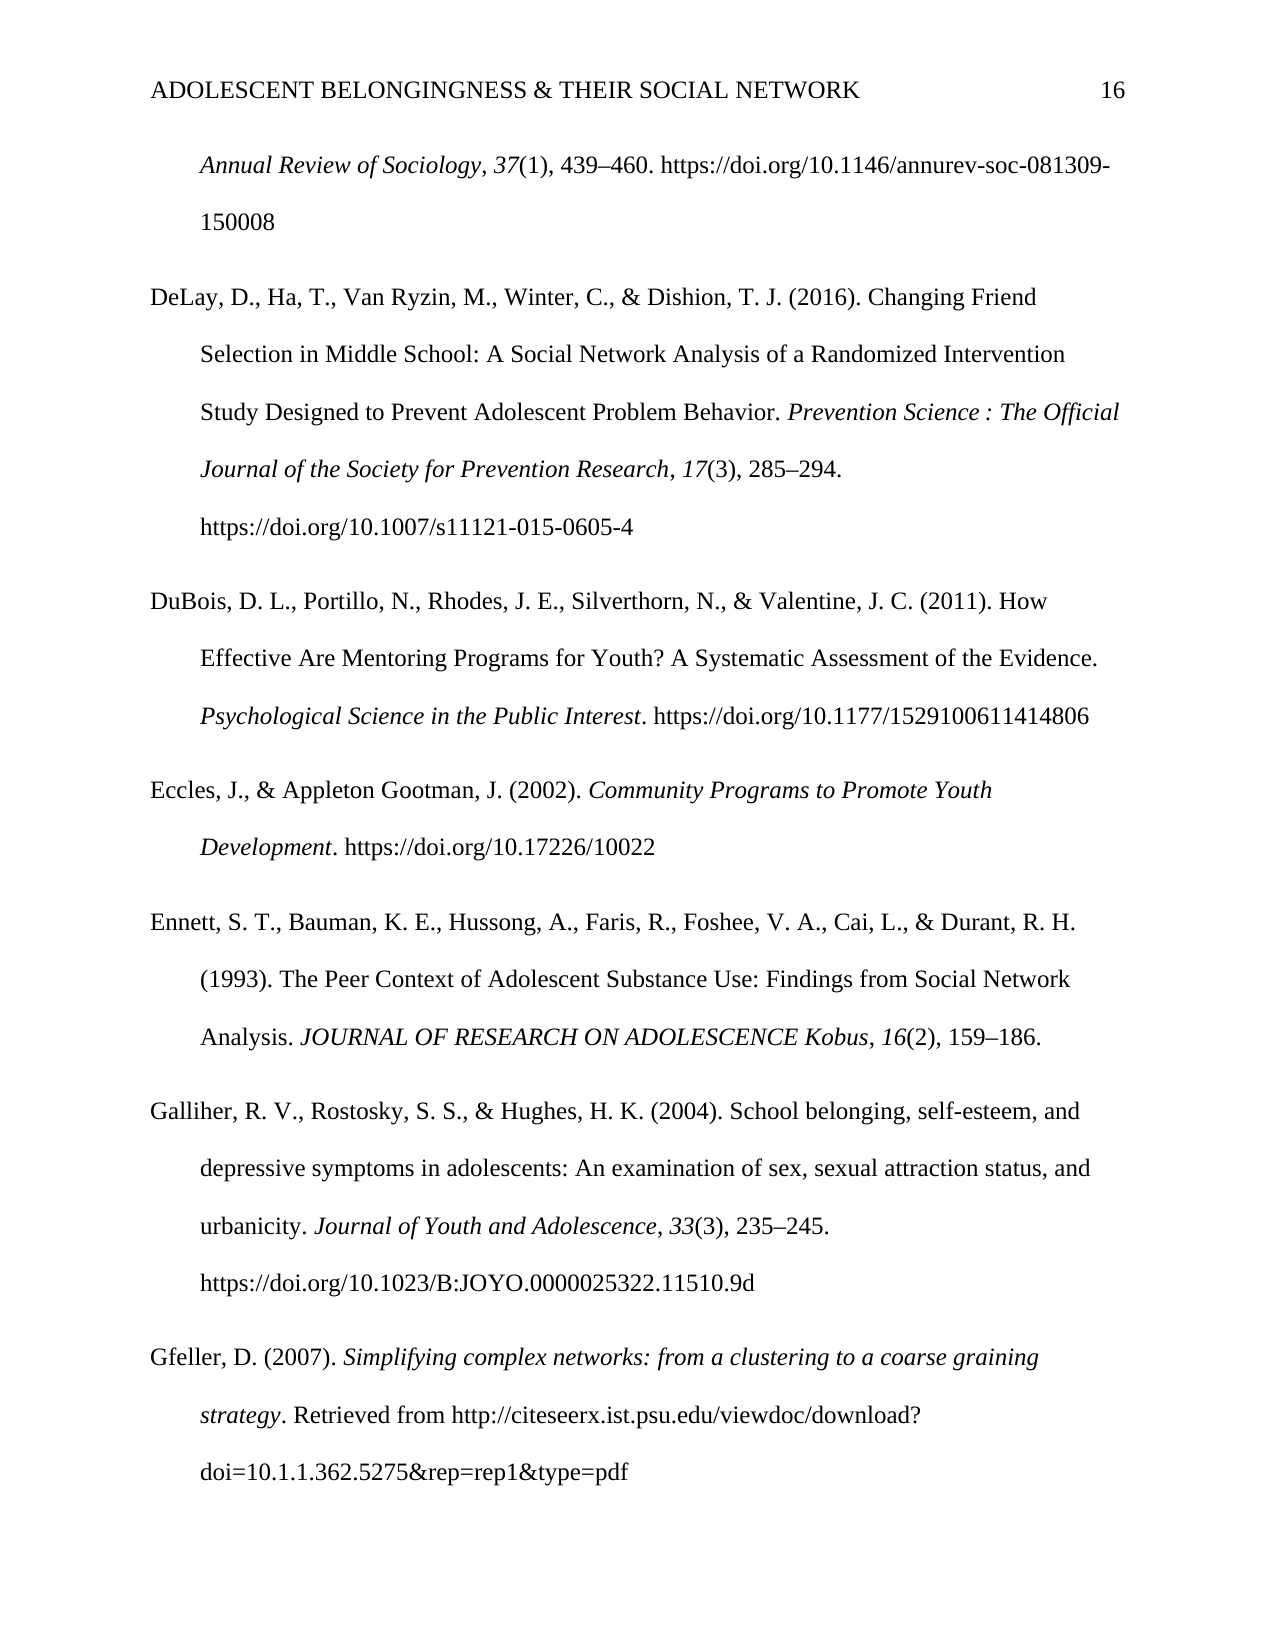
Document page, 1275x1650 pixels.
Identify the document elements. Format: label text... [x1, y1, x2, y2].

text Eccles, J., & Appleton Gootman, J. (2002). Community Programs to Promote Youth Development. https://doi.org/10.17226/10022 [150, 775, 1125, 861]
text Ennett, S. T., Bauman, K. E., Hussong, A., Faris, R., Foshee, V. A., Cai, L., & Durant, R. H. (1993). The Peer Context of Adolescent Substance Use: Findings from Social Network Analysis. JOURNAL OF RESEARCH ON ADOLESCENCE Kobus, 16(2), 159–186. [150, 907, 1125, 1050]
text DeLay, D., Ha, T., Van Ryzin, M., Winter, C., & Dishion, T. J. (2016). Changing Friend Selection in Middle School: A Social Network Analysis of a Randomized Intervention Study Designed to Prevent Adolescent Problem Behavior. Prevention Science : The Official Journal of the Society for Prevention Research, 17(3), 285–294. https://doi.org/10.1007/s11121-015-0605-4 [150, 282, 1125, 540]
text Gfeller, D. (2007). Simplifying complex networks: from a clustering to a coarse graining strategy. Retrieved from http://citeseerx.ist.psu.edu/viewdoc/download?doi=10.1.1.362.5275&rep=rep1&type=pdf [150, 1342, 1125, 1486]
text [150, 150, 1125, 236]
text DuBois, D. L., Portillo, N., Rhodes, J. E., Silverthorn, N., & Valentine, J. C. (2011). How Effective Are Mentoring Programs for Youth? A Systematic Assessment of the Evidence. Psychological Science in the Public Interest. https://doi.org/10.1177/1529100611414806 [150, 586, 1125, 729]
text Galliher, R. V., Rostosky, S. S., & Hughes, H. K. (2004). School belonging, self-esteem, and depressive symptoms in adolescents: An examination of sex, sexual attraction status, and urbanicity. Journal of Youth and Adolescence, 33(3), 235–245. https://doi.org/10.1023/B:JOYO.0000025322.11510.9d [150, 1096, 1125, 1297]
